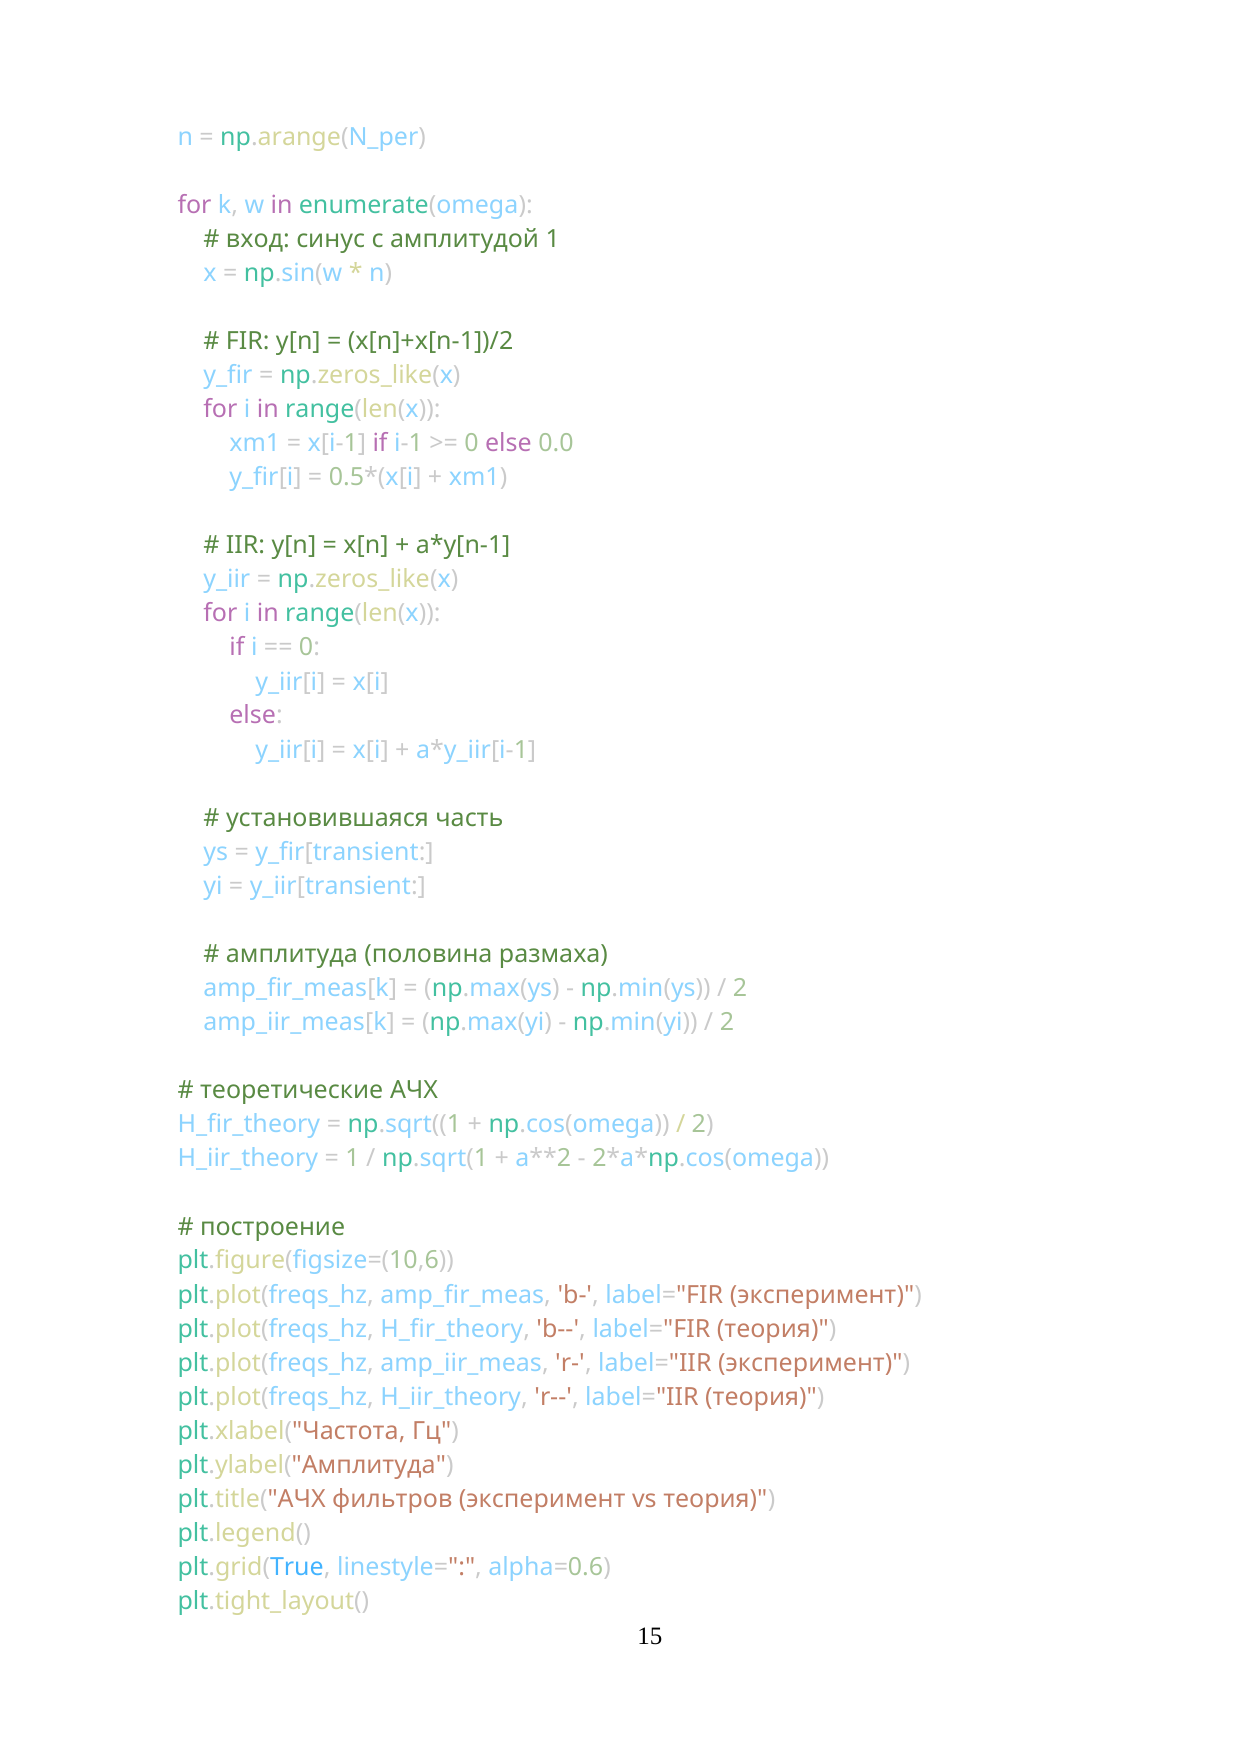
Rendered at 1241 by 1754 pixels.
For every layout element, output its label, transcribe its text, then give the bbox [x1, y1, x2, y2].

text amp_iir_meas[k] = (np.max(yi) - np.min(yi)) / 2 [177, 1004, 1122, 1038]
text n = np.arange(N_per) [177, 118, 1122, 152]
text plt.plot(freqs_hz, amp_iir_meas, 'r-', label="IIR (эксперимент)") [177, 1344, 1122, 1378]
text ys = y_fir[transient:] [177, 833, 1122, 867]
text y_iir[i] = x[i] + a*y_iir[i-1] [177, 731, 1122, 765]
text y_iir[i] = x[i] [177, 663, 1122, 697]
text for i in range(len(x)): [177, 595, 1122, 629]
text plt.grid(True, linestyle=":", alpha=0.6) [177, 1549, 1122, 1583]
text # построение [177, 1208, 1122, 1242]
text plt.ylabel("Амплитуда") [177, 1447, 1122, 1481]
text yi = y_iir[transient:] [177, 867, 1122, 902]
text if i == 0: [177, 629, 1122, 663]
text amp_fir_meas[k] = (np.max(ys) - np.min(ys)) / 2 [177, 970, 1122, 1004]
text else: [177, 697, 1122, 731]
text # амплитуда (половина размаха) [177, 936, 1122, 970]
text xm1 = x[i-1] if i-1 >= 0 else 0.0 [177, 425, 1122, 459]
text plt.plot(freqs_hz, amp_fir_meas, 'b-', label="FIR (эксперимент)") [177, 1276, 1122, 1310]
text plt.plot(freqs_hz, H_iir_theory, 'r--', label="IIR (теория)") [177, 1378, 1122, 1412]
text # вход: синус с амплитудой 1 [177, 220, 1122, 254]
text H_iir_theory = 1 / np.sqrt(1 + a**2 - 2*a*np.cos(omega)) [177, 1140, 1122, 1174]
text plt.plot(freqs_hz, H_fir_theory, 'b--', label="FIR (теория)") [177, 1310, 1122, 1344]
text y_fir = np.zeros_like(x) [177, 357, 1122, 391]
text # FIR: y[n] = (x[n]+x[n-1])/2 [177, 322, 1122, 357]
text plt.xlabel("Частота, Гц") [177, 1412, 1122, 1447]
text plt.title("АЧХ фильтров (эксперимент vs теория)") [177, 1481, 1122, 1515]
text H_fir_theory = np.sqrt((1 + np.cos(omega)) / 2) [177, 1106, 1122, 1140]
text plt.tight_layout() [177, 1583, 1122, 1617]
text y_iir = np.zeros_like(x) [177, 561, 1122, 595]
text for k, w in enumerate(omega): [177, 186, 1122, 220]
text plt.legend() [177, 1515, 1122, 1549]
text plt.figure(figsize=(10,6)) [177, 1242, 1122, 1276]
text for i in range(len(x)): [177, 391, 1122, 425]
text # установившаяся часть [177, 799, 1122, 833]
text x = np.sin(w * n) [177, 254, 1122, 288]
text y_fir[i] = 0.5*(x[i] + xm1) [177, 459, 1122, 493]
text # теоретические АЧХ [177, 1072, 1122, 1106]
text # IIR: y[n] = x[n] + a*y[n-1] [177, 527, 1122, 561]
